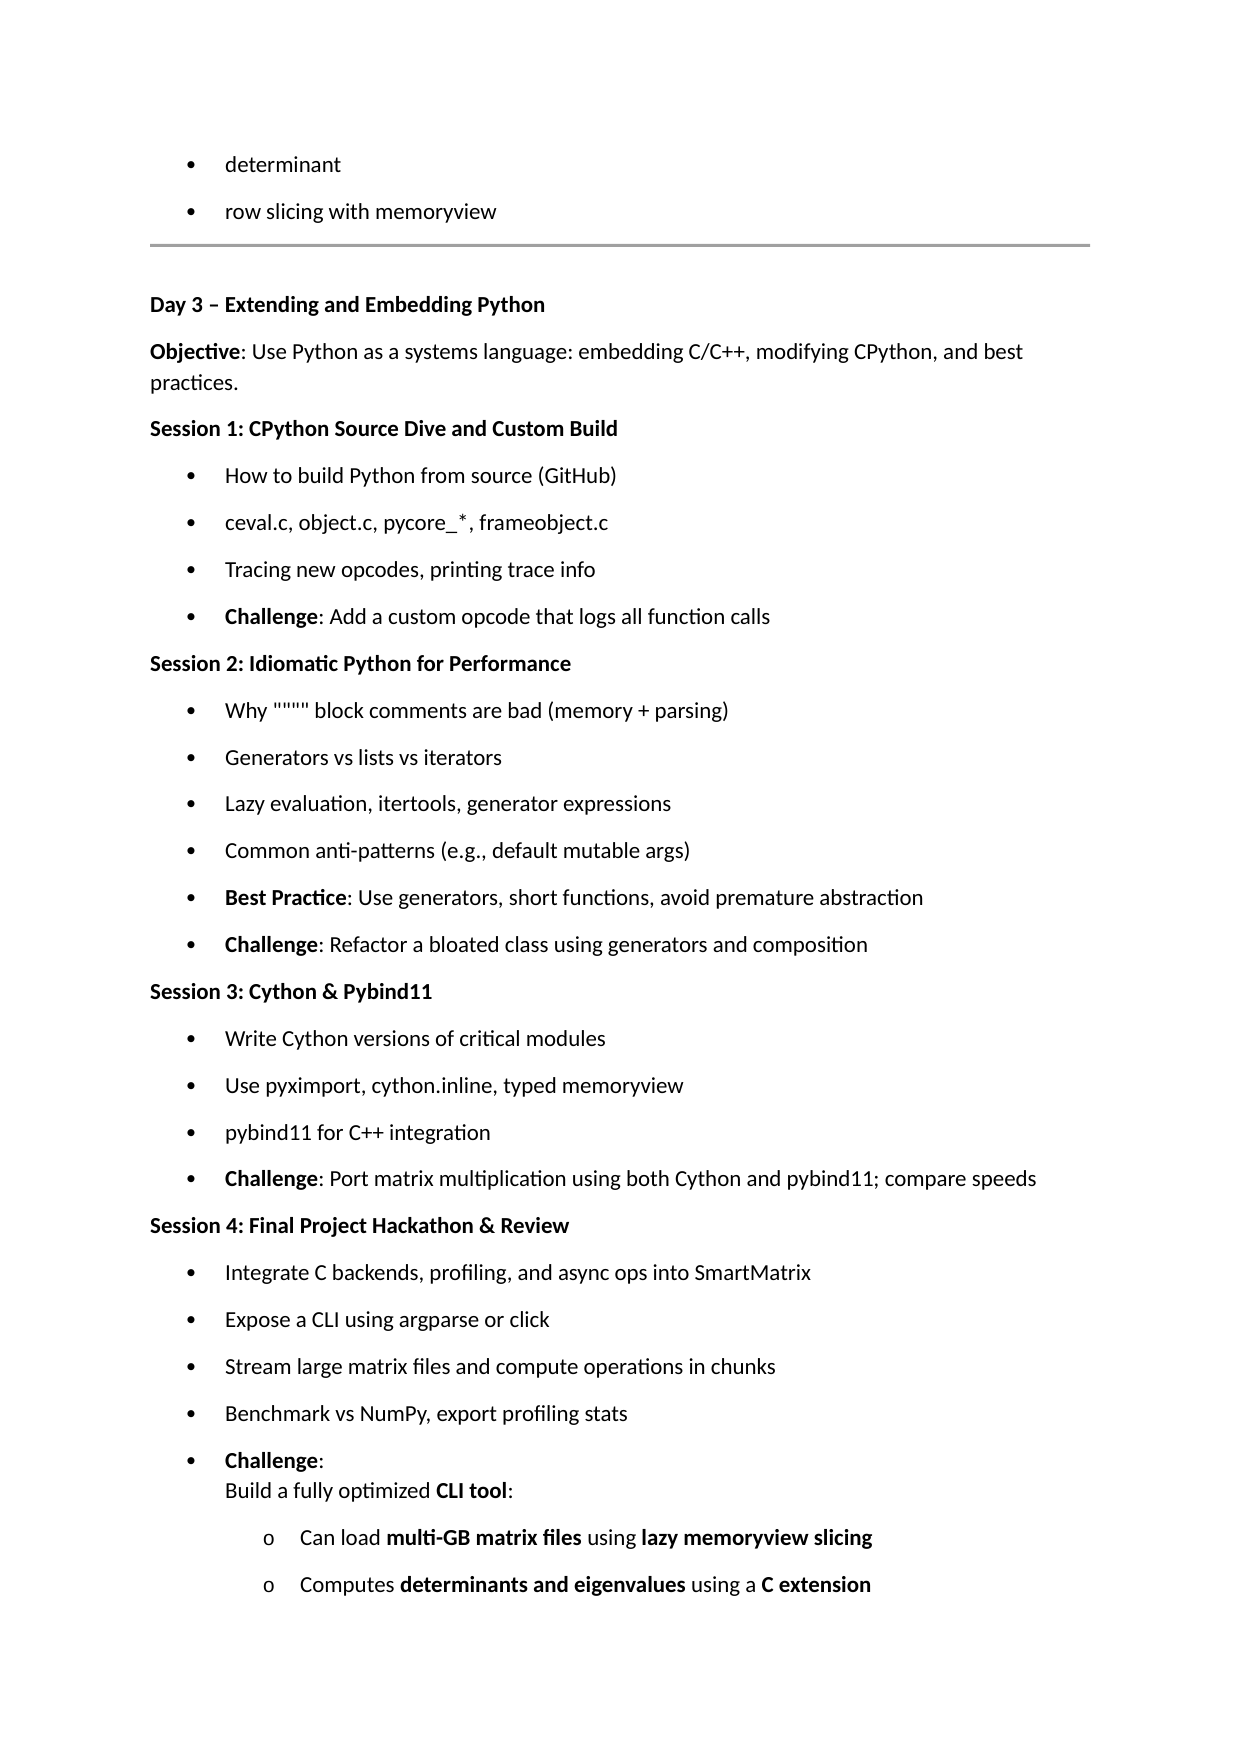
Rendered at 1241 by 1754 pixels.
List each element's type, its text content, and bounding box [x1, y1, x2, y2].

list Common anti-patterns (e.g., default mutable args) [187, 836, 1090, 864]
list Can load multi-GB matrix files using lazy memoryview slicing [262, 1523, 1090, 1551]
text Session 2: Idiomatic Python for Performance [150, 649, 1090, 677]
list Computes determinants and eigenvalues using a C extension [262, 1570, 1090, 1599]
list ceval.c, object.c, pycore_*, frameobject.c [187, 508, 1090, 536]
list Tracing new opcodes, printing trace info [187, 555, 1090, 583]
list determinant [187, 150, 1090, 178]
list Use pyximport, cython.inline, typed memoryview [187, 1071, 1090, 1099]
text Session 4: Final Project Hackathon & Review [150, 1211, 1090, 1239]
list Benchmark vs NumPy, export profiling stats [187, 1399, 1090, 1427]
list Generators vs lists vs iterators [187, 743, 1090, 771]
list Lazy evaluation, itertools, generator expressions [187, 789, 1090, 818]
text Objective: Use Python as a systems language: embedding C/C++, modifying CPython, and best practices. [150, 337, 1090, 396]
list Challenge: Port matrix multiplication using both Cython and pybind11; compare speeds [187, 1164, 1090, 1193]
list Challenge: Add a custom opcode that logs all function calls [187, 602, 1090, 630]
list How to build Python from source (GitHub) [187, 461, 1090, 489]
list Write Cython versions of critical modules [187, 1024, 1090, 1052]
list Integrate C backends, profiling, and async ops into SmartMatrix [187, 1258, 1090, 1286]
list Challenge: Refactor a bloated class using generators and composition [187, 930, 1090, 958]
list Why """" block comments are bad (memory + parsing) [187, 696, 1090, 724]
text Session 3: Cython & Pybind11 [150, 977, 1090, 1005]
list row slicing with memoryview [187, 197, 1090, 225]
list Challenge: Build a fully optimized CLI tool: [187, 1446, 1090, 1504]
list Best Practice: Use generators, short functions, avoid premature abstraction [187, 883, 1090, 911]
list pybind11 for C++ integration [187, 1118, 1090, 1146]
list Stream large matrix files and compute operations in chunks [187, 1352, 1090, 1380]
text Day 3 – Extending and Embedding Python [150, 291, 1090, 319]
text Session 1: CPython Source Dive and Custom Build [150, 414, 1090, 443]
list Expose a CLI using argparse or click [187, 1305, 1090, 1333]
